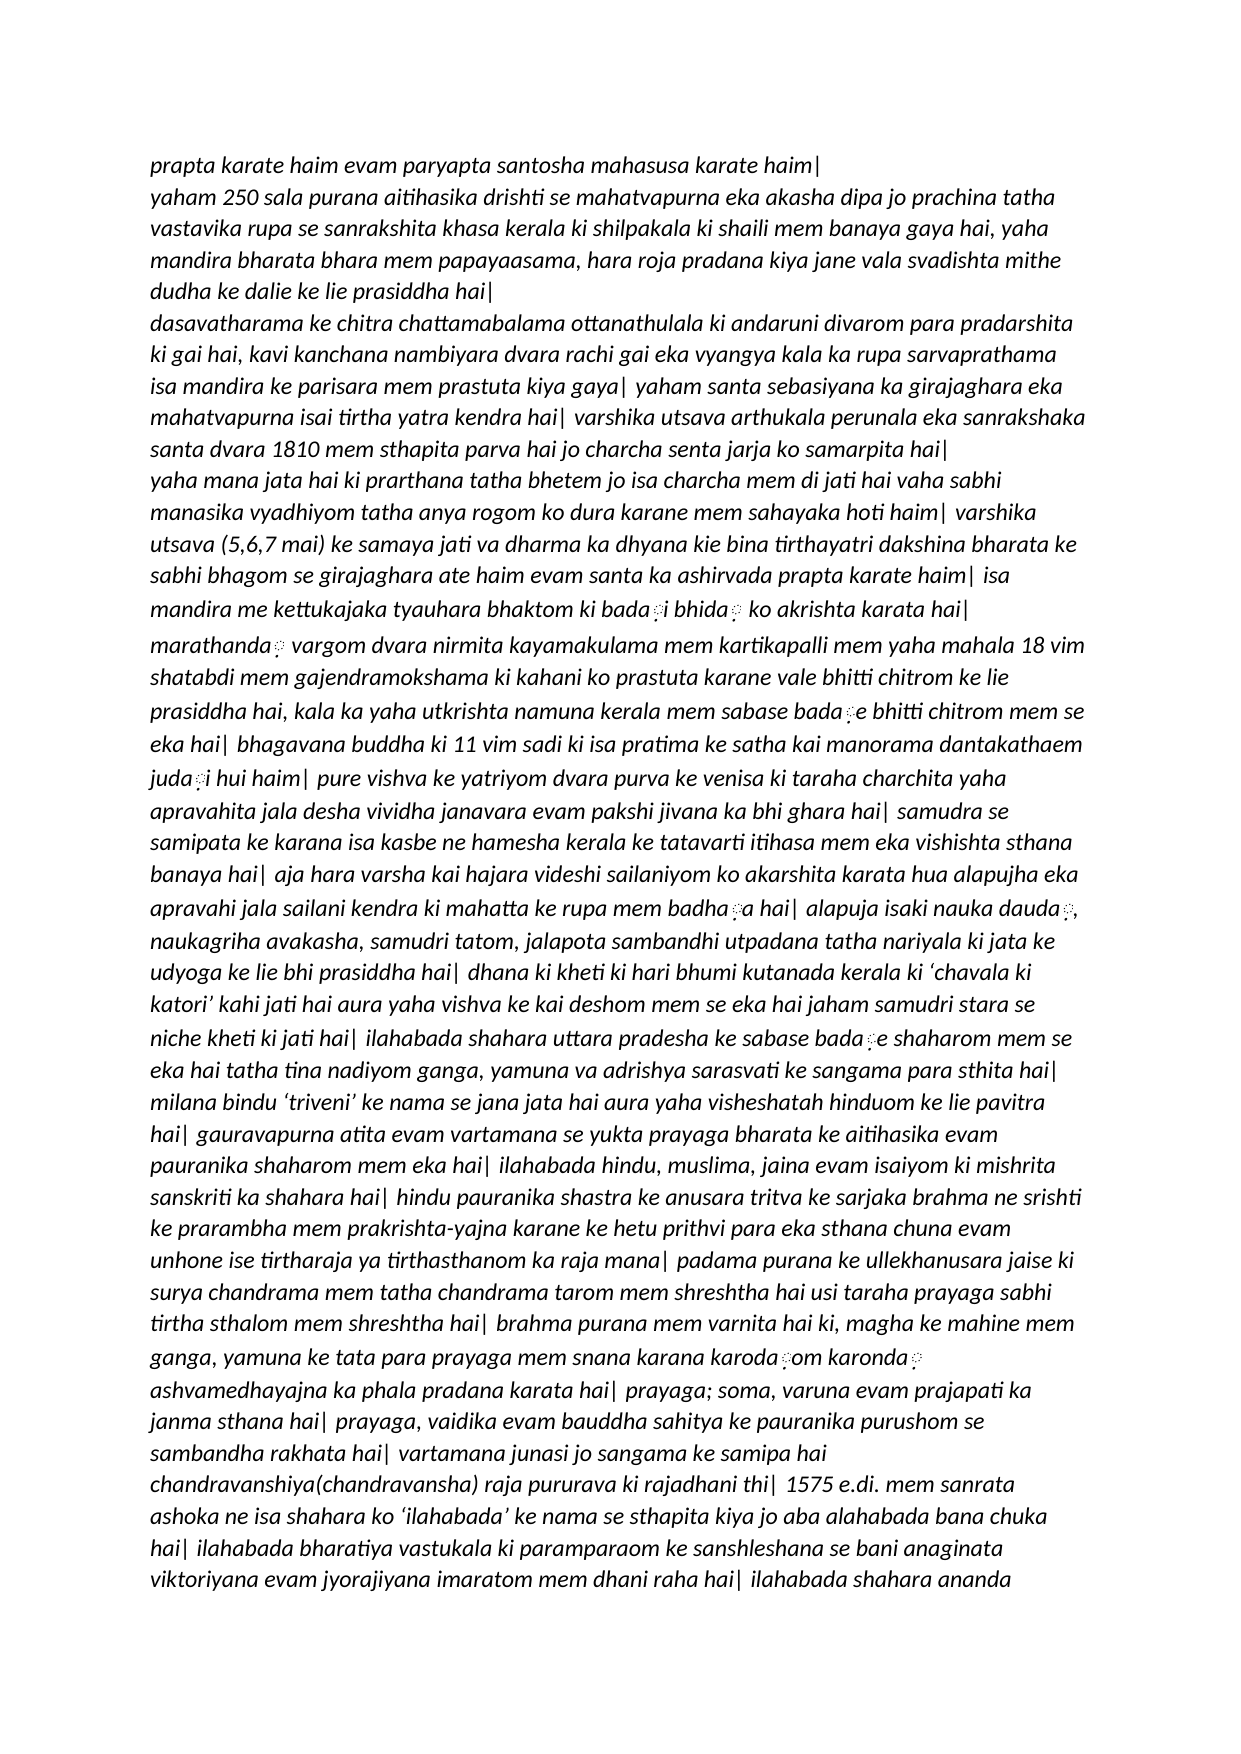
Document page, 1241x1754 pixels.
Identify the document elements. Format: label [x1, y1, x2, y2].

text [150, 150, 1090, 1593]
